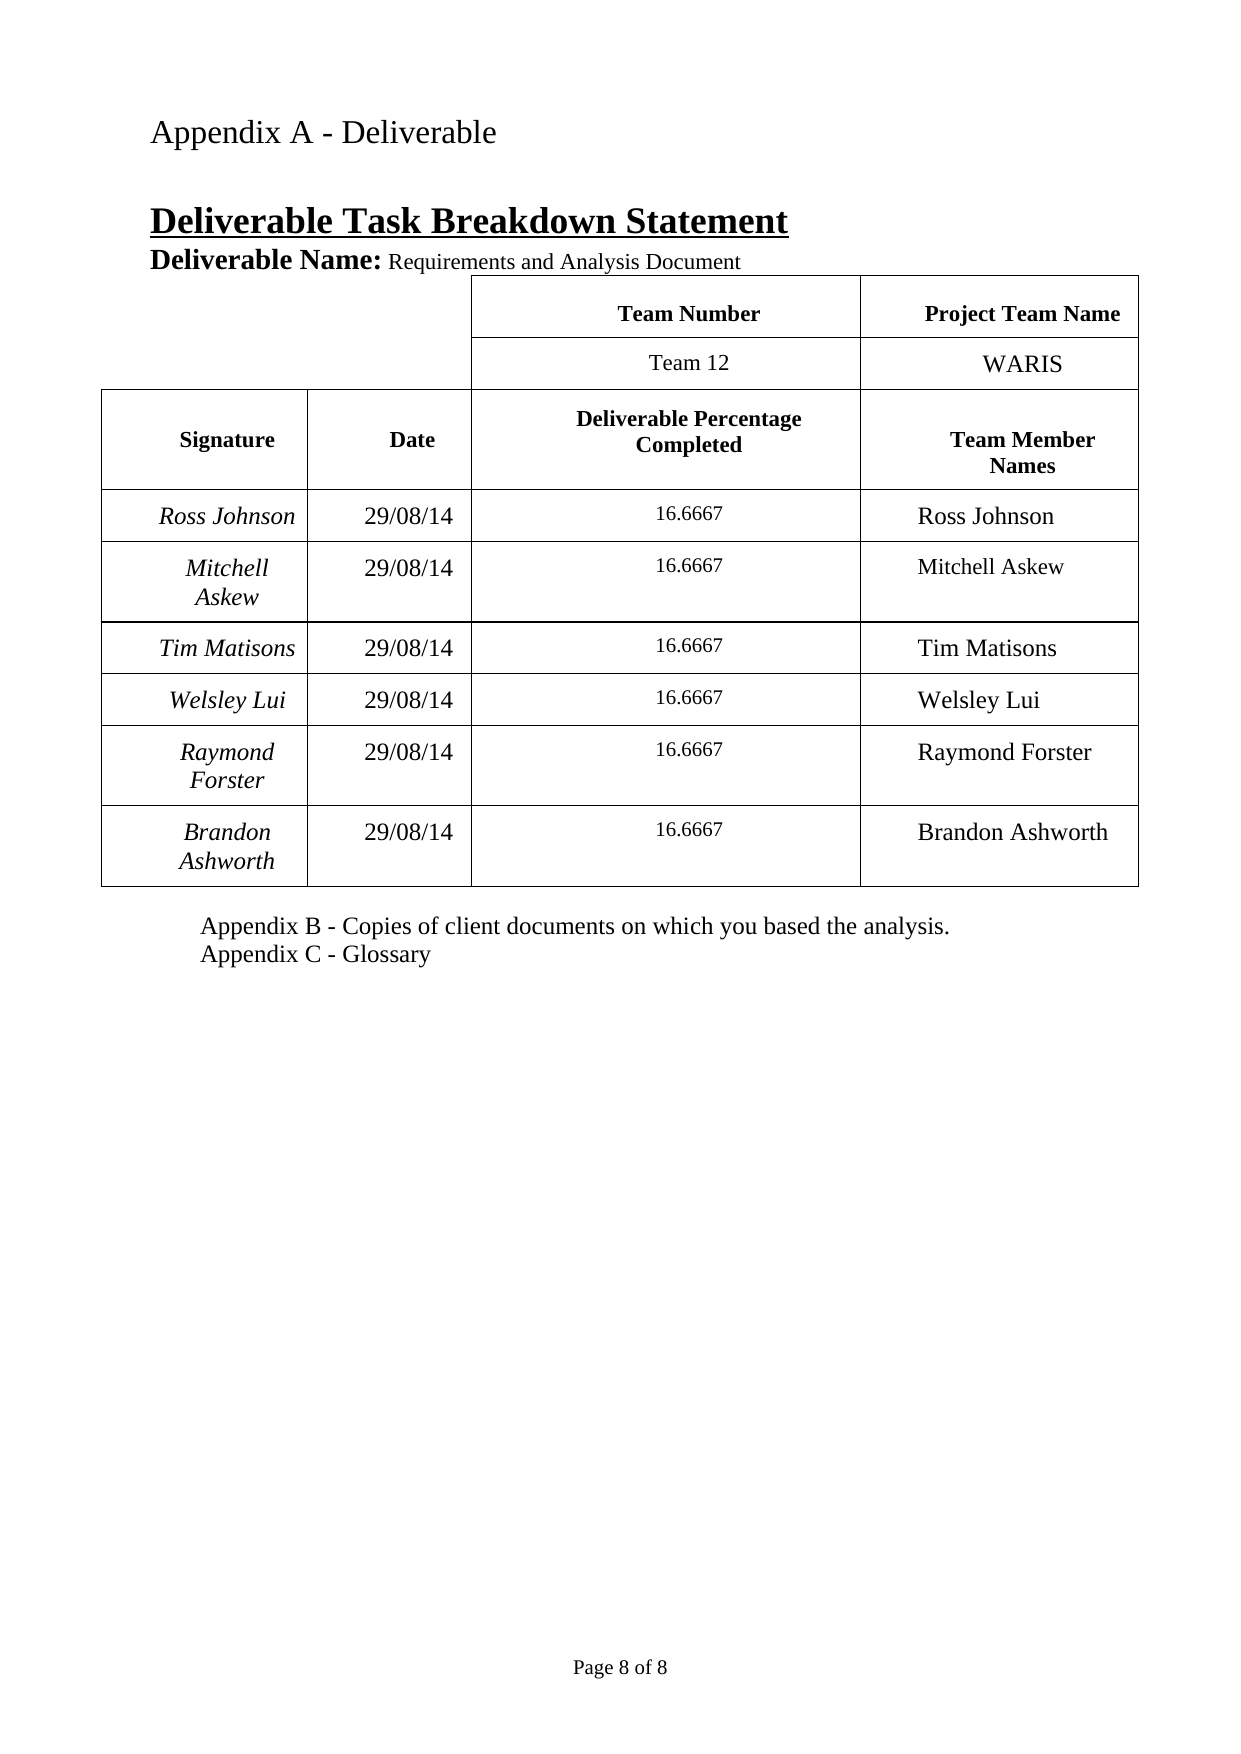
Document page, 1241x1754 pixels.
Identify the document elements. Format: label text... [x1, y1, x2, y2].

table_cell Tim Matisons [861, 623, 1138, 673]
table_cell 29/08/14 [308, 490, 471, 541]
text Deliverable Name: Requirements and Analysis Document [112, 242, 1128, 275]
table_cell WARIS [861, 338, 1138, 389]
table_cell 16.6667 [472, 806, 860, 886]
table_cell Signature [102, 390, 307, 489]
table_cell 29/08/14 [308, 726, 471, 805]
table_cell Team Member Names [861, 390, 1138, 489]
table_cell Brandon Ashworth [861, 806, 1138, 886]
table_cell Ross Johnson [102, 490, 307, 541]
table_cell 16.6667 [472, 674, 860, 725]
table_cell Mitchell Askew [861, 542, 1138, 621]
table_cell Welsley Lui [861, 674, 1138, 725]
table_cell Ross Johnson [861, 490, 1138, 541]
text Appendix C - Glossary [112, 939, 1128, 968]
table_header Project Team Name [861, 276, 1138, 337]
text Deliverable Task Breakdown Statement [150, 199, 1128, 242]
table_cell Raymond Forster [861, 726, 1138, 805]
table_cell Deliverable Percentage Completed [472, 390, 860, 489]
table_cell 29/08/14 [308, 674, 471, 725]
table_cell Date [308, 390, 471, 489]
text Appendix A - Deliverable [150, 112, 1128, 151]
table_cell 16.6667 [472, 623, 860, 673]
table_cell 29/08/14 [308, 542, 471, 621]
table_cell Mitchell Askew [102, 542, 307, 621]
table_cell 29/08/14 [308, 806, 471, 886]
table_header Team Number [472, 276, 860, 337]
table_cell 16.6667 [472, 542, 860, 621]
text Appendix B - Copies of client documents on which you based the analysis. [112, 911, 1128, 939]
table_cell 16.6667 [472, 490, 860, 541]
table_cell Tim Matisons [102, 623, 307, 673]
table_cell Team 12 [472, 338, 860, 389]
table_cell 16.6667 [472, 726, 860, 805]
table_cell Welsley Lui [102, 674, 307, 725]
table_cell 29/08/14 [308, 623, 471, 673]
table_cell Brandon Ashworth [102, 806, 307, 886]
table_cell Raymond Forster [102, 726, 307, 805]
